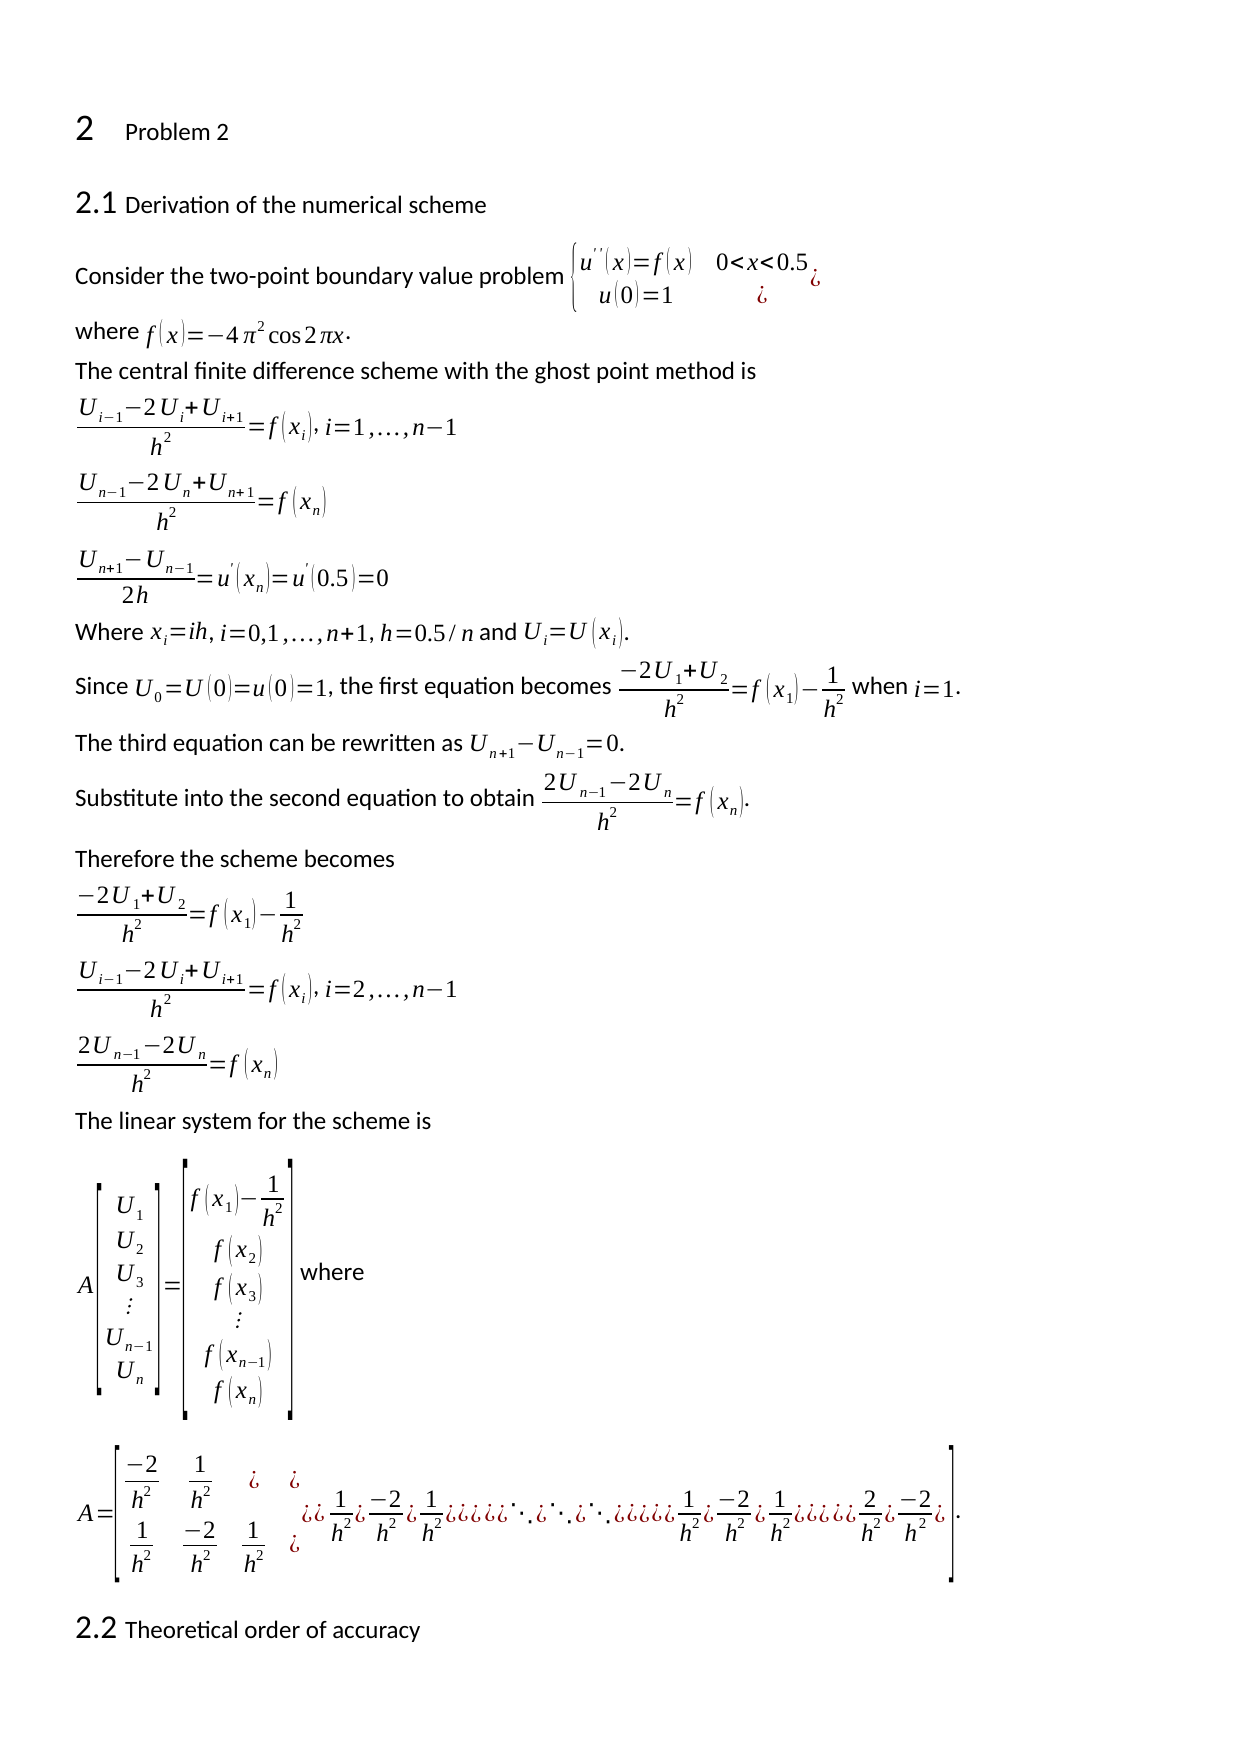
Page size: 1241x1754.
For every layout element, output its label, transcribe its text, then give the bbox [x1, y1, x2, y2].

text Consider the two-point boundary value problem [75, 239, 1165, 314]
text The central finite difference scheme with the ghost point method is [75, 352, 1165, 389]
text The linear system for the scheme is [75, 1102, 1165, 1139]
text where . [75, 1139, 1165, 1589]
text The third equation can be rewritten as . [75, 727, 1165, 764]
text , [75, 952, 1165, 1027]
text Since , the first equation becomes when . [75, 652, 1165, 727]
text Substitute into the second equation to obtain . [75, 764, 1165, 839]
list Theoretical order of accuracy [75, 1589, 1165, 1664]
text , [75, 389, 1165, 464]
text where . [75, 314, 1165, 352]
list Problem 2 [75, 89, 1165, 164]
text Therefore the scheme becomes [75, 839, 1165, 877]
list Derivation of the numerical scheme [75, 164, 1165, 239]
text Where , , and . [75, 614, 1165, 652]
